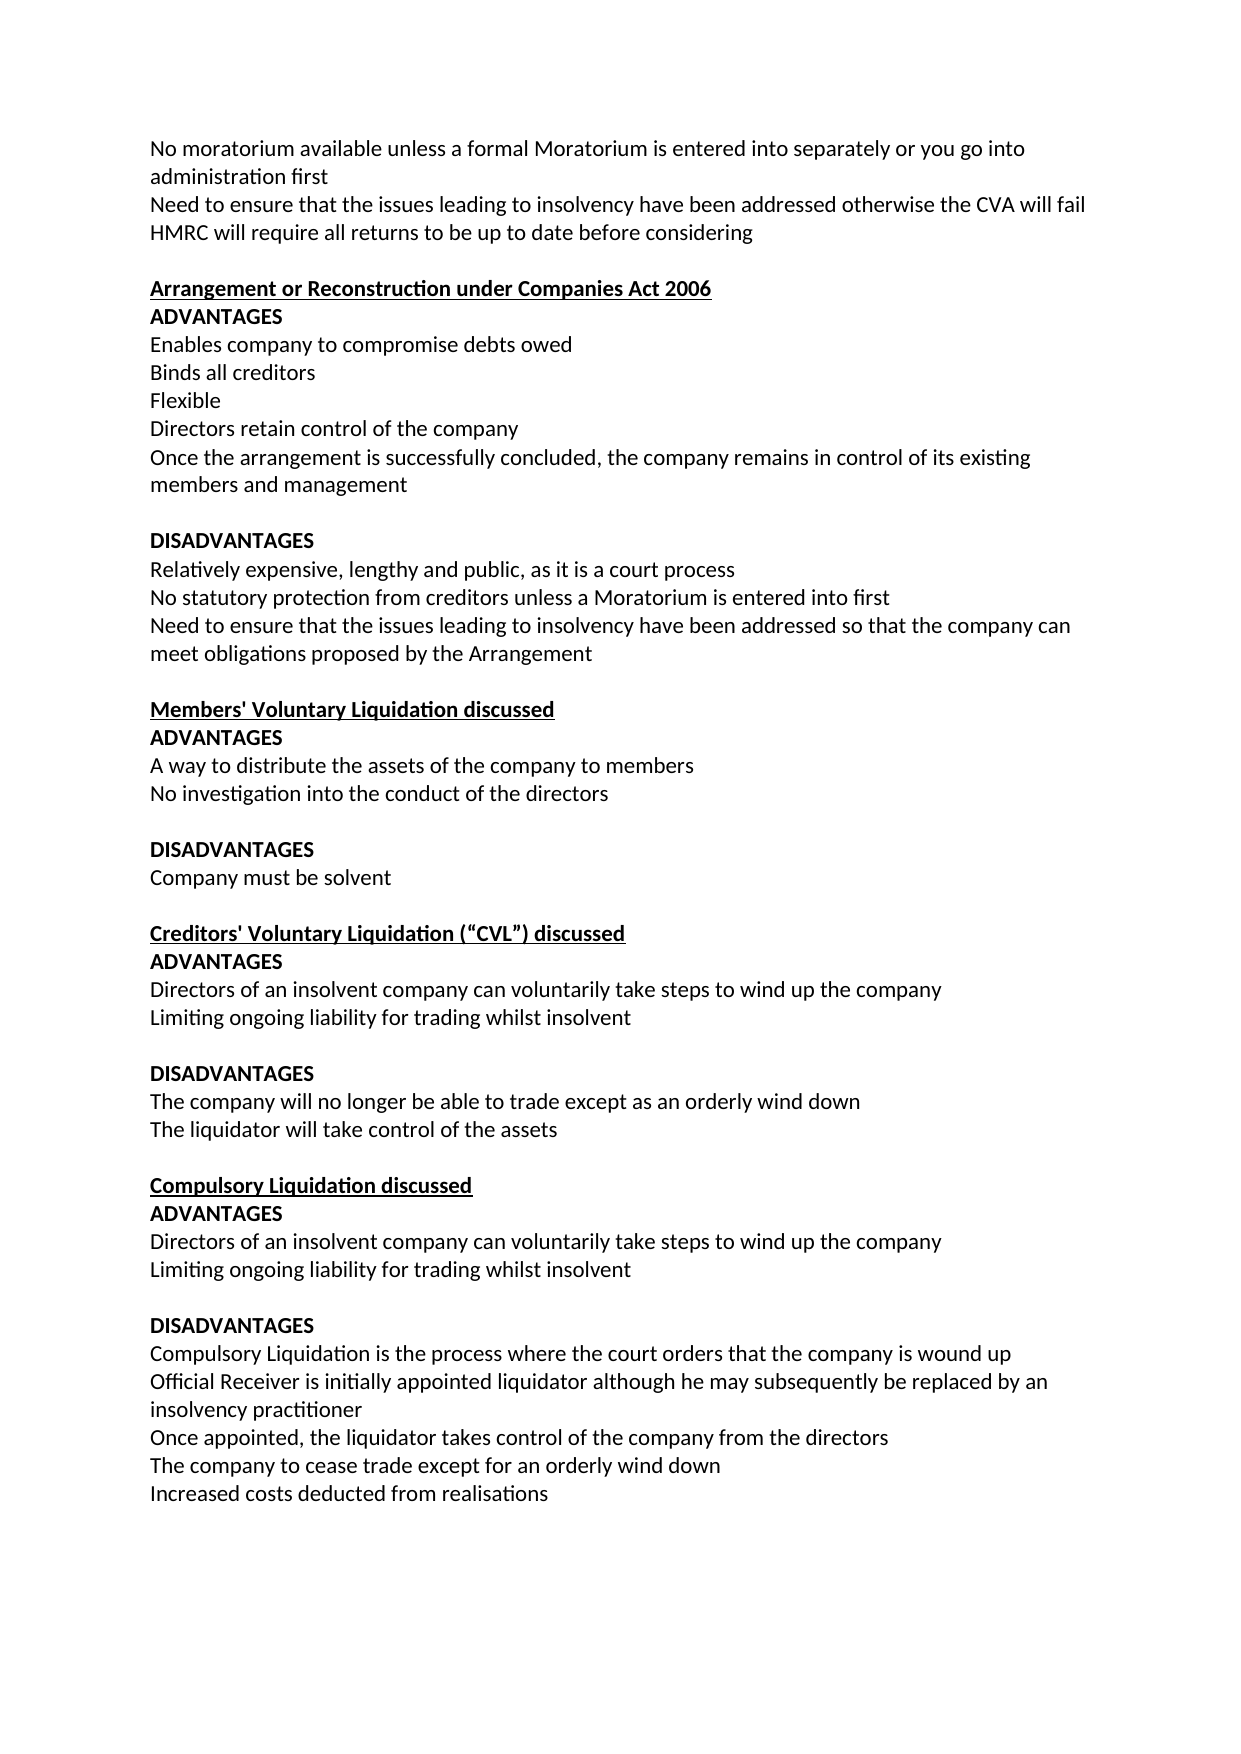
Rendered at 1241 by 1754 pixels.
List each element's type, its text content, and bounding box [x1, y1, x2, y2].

text Need to ensure that the issues leading to insolvency have been addressed otherwise the CVA will fail HMRC will require all returns to be up to date before considering [150, 190, 1089, 246]
subtitle DISADVANTAGES [150, 1059, 1128, 1087]
text Directors of an insolvent company can voluntarily take steps to wind up the company Limiting ongoing liability for trading whilst insolvent [150, 1227, 945, 1283]
subtitle Compulsory Liquidation discussed ADVANTAGES [150, 1171, 474, 1227]
subtitle Arrangement or Reconstruction under Companies Act 2006 ADVANTAGES [150, 274, 714, 331]
text Relatively expensive, lengthy and public, as it is a court process [150, 555, 1128, 583]
text Flexible [150, 387, 1128, 414]
text A way to distribute the assets of the company to members No investigation into the conduct of the directors [150, 751, 697, 807]
subtitle Members' Voluntary Liquidation discussed ADVANTAGES [150, 695, 557, 751]
text Increased costs deducted from realisations [150, 1479, 1128, 1507]
subtitle DISADVANTAGES [150, 1311, 1128, 1339]
text Company must be solvent [150, 863, 1128, 891]
text Enables company to compromise debts owed Binds all creditors [150, 331, 575, 387]
text No statutory protection from creditors unless a Moratorium is entered into first [150, 583, 1128, 611]
subtitle DISADVANTAGES [150, 835, 1128, 863]
text Directors of an insolvent company can voluntarily take steps to wind up the company Limiting ongoing liability for trading whilst insolvent [150, 975, 945, 1031]
text The company will no longer be able to trade except as an orderly wind down The liquidator will take control of the assets [150, 1087, 864, 1143]
text Once appointed, the liquidator takes control of the company from the directors The company to cease trade except for an orderly wind down [150, 1423, 892, 1479]
text Directors retain control of the company [150, 414, 1128, 443]
text Once the arrangement is successfully concluded, the company remains in control of its existing members and management [150, 443, 1034, 499]
subtitle Creditors' Voluntary Liquidation (“CVL”) discussed ADVANTAGES [150, 919, 627, 975]
text No moratorium available unless a formal Moratorium is entered into separately or you go into administration first [150, 134, 1028, 190]
text Need to ensure that the issues leading to insolvency have been addressed so that the company can meet obligations proposed by the Arrangement [150, 611, 1074, 667]
subtitle DISADVANTAGES [150, 527, 1128, 555]
text Compulsory Liquidation is the process where the court orders that the company is wound up Official Receiver is initially appointed liquidator although he may subsequently be replaced by an insolvency practitioner [150, 1339, 1052, 1423]
